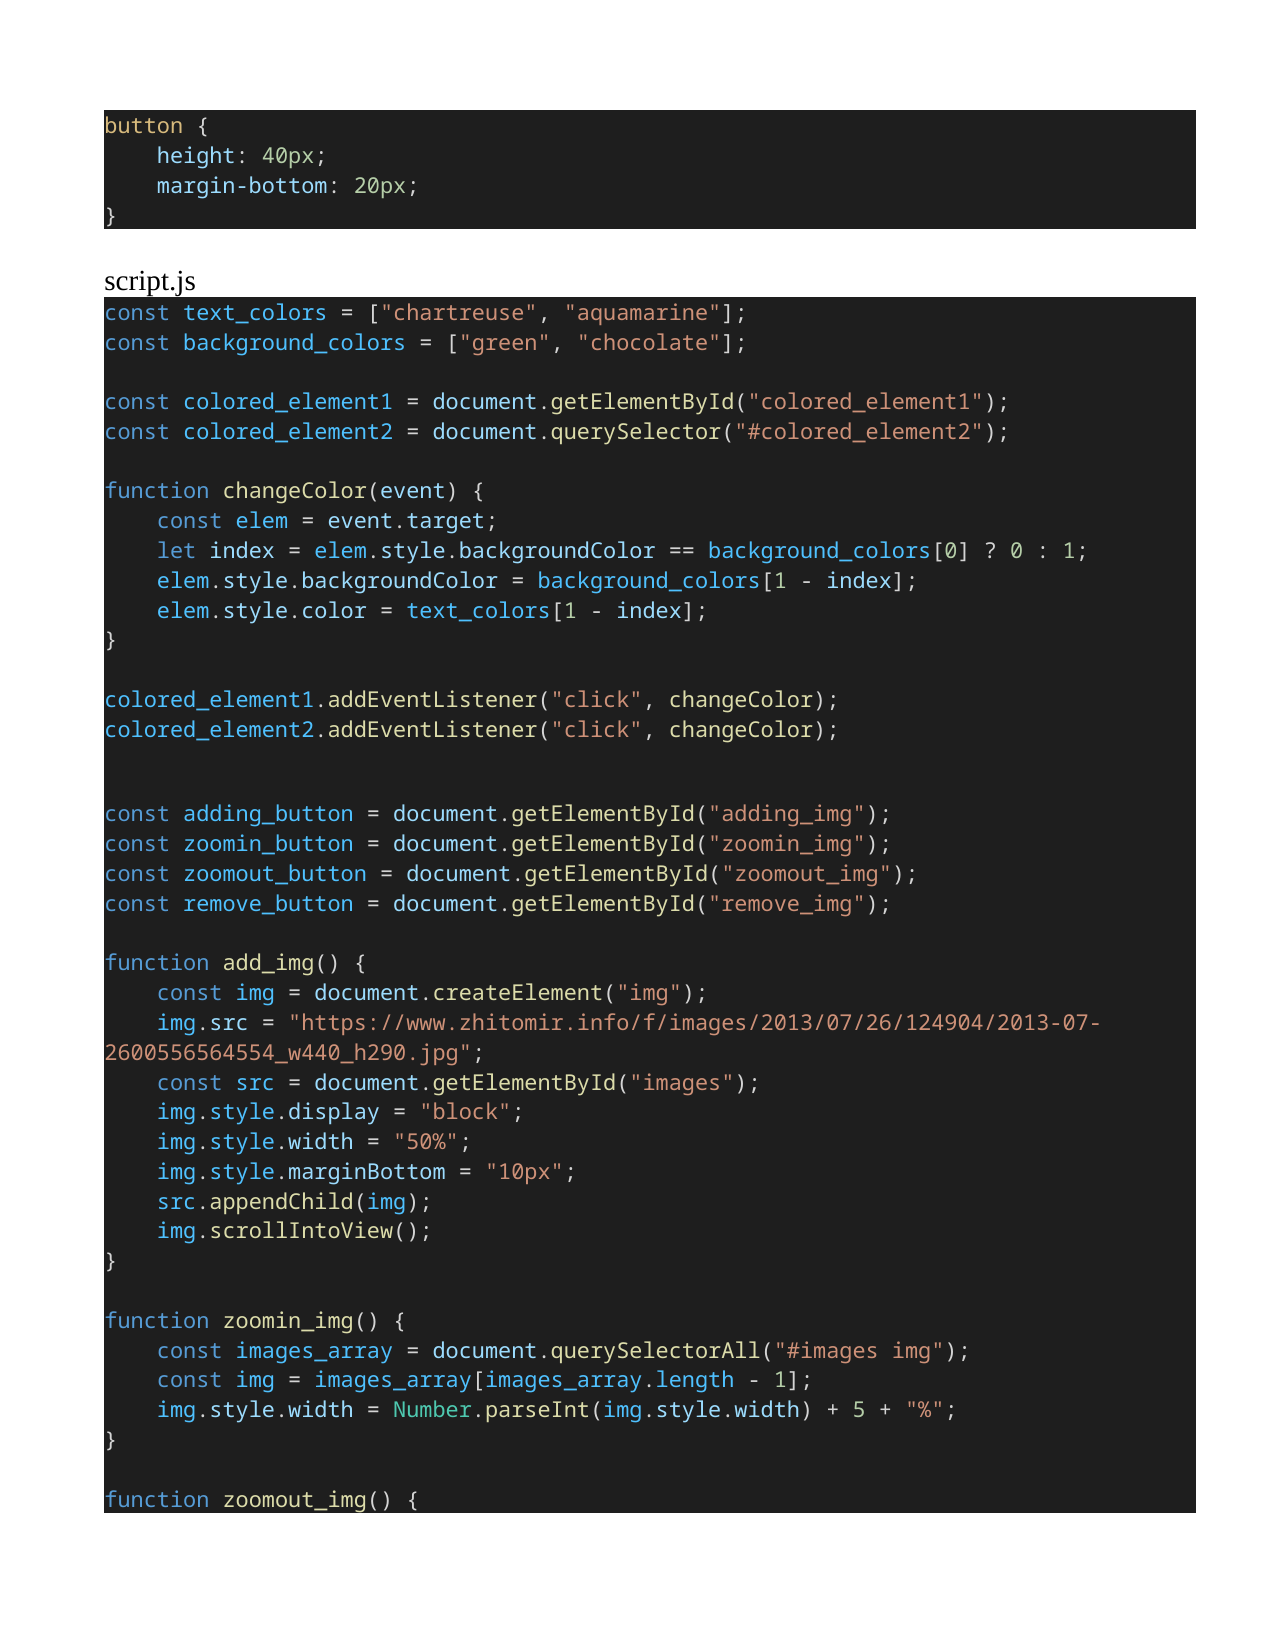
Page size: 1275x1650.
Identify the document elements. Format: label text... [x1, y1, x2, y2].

text } [104, 624, 1196, 654]
text elem.style.color = text_colors[1 - index]; [104, 594, 1196, 624]
text elem.style.backgroundColor = background_colors[1 - index]; [104, 565, 1196, 594]
text img.style.width = Number.parseInt(img.style.width) + 5 + "%"; [104, 1394, 1196, 1424]
text } [104, 1424, 1196, 1454]
text colored_element1.addEventListener("click", changeColor); [104, 684, 1196, 714]
text img.style.width = "50%"; [104, 1126, 1196, 1156]
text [104, 1364, 1196, 1394]
text function add_img() { [104, 947, 1196, 977]
text function zoomin_img() { [104, 1305, 1196, 1334]
text } [104, 1245, 1196, 1275]
text img.src = "https://www.zhitomir.info/f/images/2013/07/26/124904/2013-07-2600556564554_w440_h290.jpg"; [104, 1007, 1196, 1066]
text script.js [104, 263, 1196, 297]
text const text_colors = ["chartreuse", "aquamarine"]; [104, 297, 1196, 326]
text img.style.display = "block"; [104, 1096, 1196, 1126]
text const img = document.createElement("img"); [104, 977, 1196, 1007]
text margin-bottom: 20px; [104, 170, 1196, 200]
text } [104, 200, 1196, 229]
text const zoomin_button = document.getElementById("zoomin_img"); [104, 828, 1196, 858]
text const colored_element1 = document.getElementById("colored_element1"); [104, 386, 1196, 416]
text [104, 1334, 1196, 1364]
text const src = document.getElementById("images"); [104, 1066, 1196, 1096]
text const remove_button = document.getElementById("remove_img"); [104, 888, 1196, 917]
text const elem = event.target; [104, 505, 1196, 535]
text img.scrollIntoView(); [104, 1215, 1196, 1245]
text const adding_button = document.getElementById("adding_img"); [104, 798, 1196, 828]
text height: 40px; [104, 140, 1196, 170]
text const colored_element2 = document.querySelector("#colored_element2"); [104, 416, 1196, 446]
text colored_element2.addEventListener("click", changeColor); [104, 714, 1196, 743]
text function zoomout_img() { [104, 1483, 1196, 1513]
text const background_colors = ["green", "chocolate"]; [104, 326, 1196, 356]
text const zoomout_button = document.getElementById("zoomout_img"); [104, 858, 1196, 888]
text button { [104, 110, 1196, 140]
text img.style.marginBottom = "10px"; [104, 1156, 1196, 1186]
text function changeColor(event) { [104, 475, 1196, 505]
text let index = elem.style.backgroundColor == background_colors[0] ? 0 : 1; [104, 535, 1196, 565]
text src.appendChild(img); [104, 1186, 1196, 1215]
